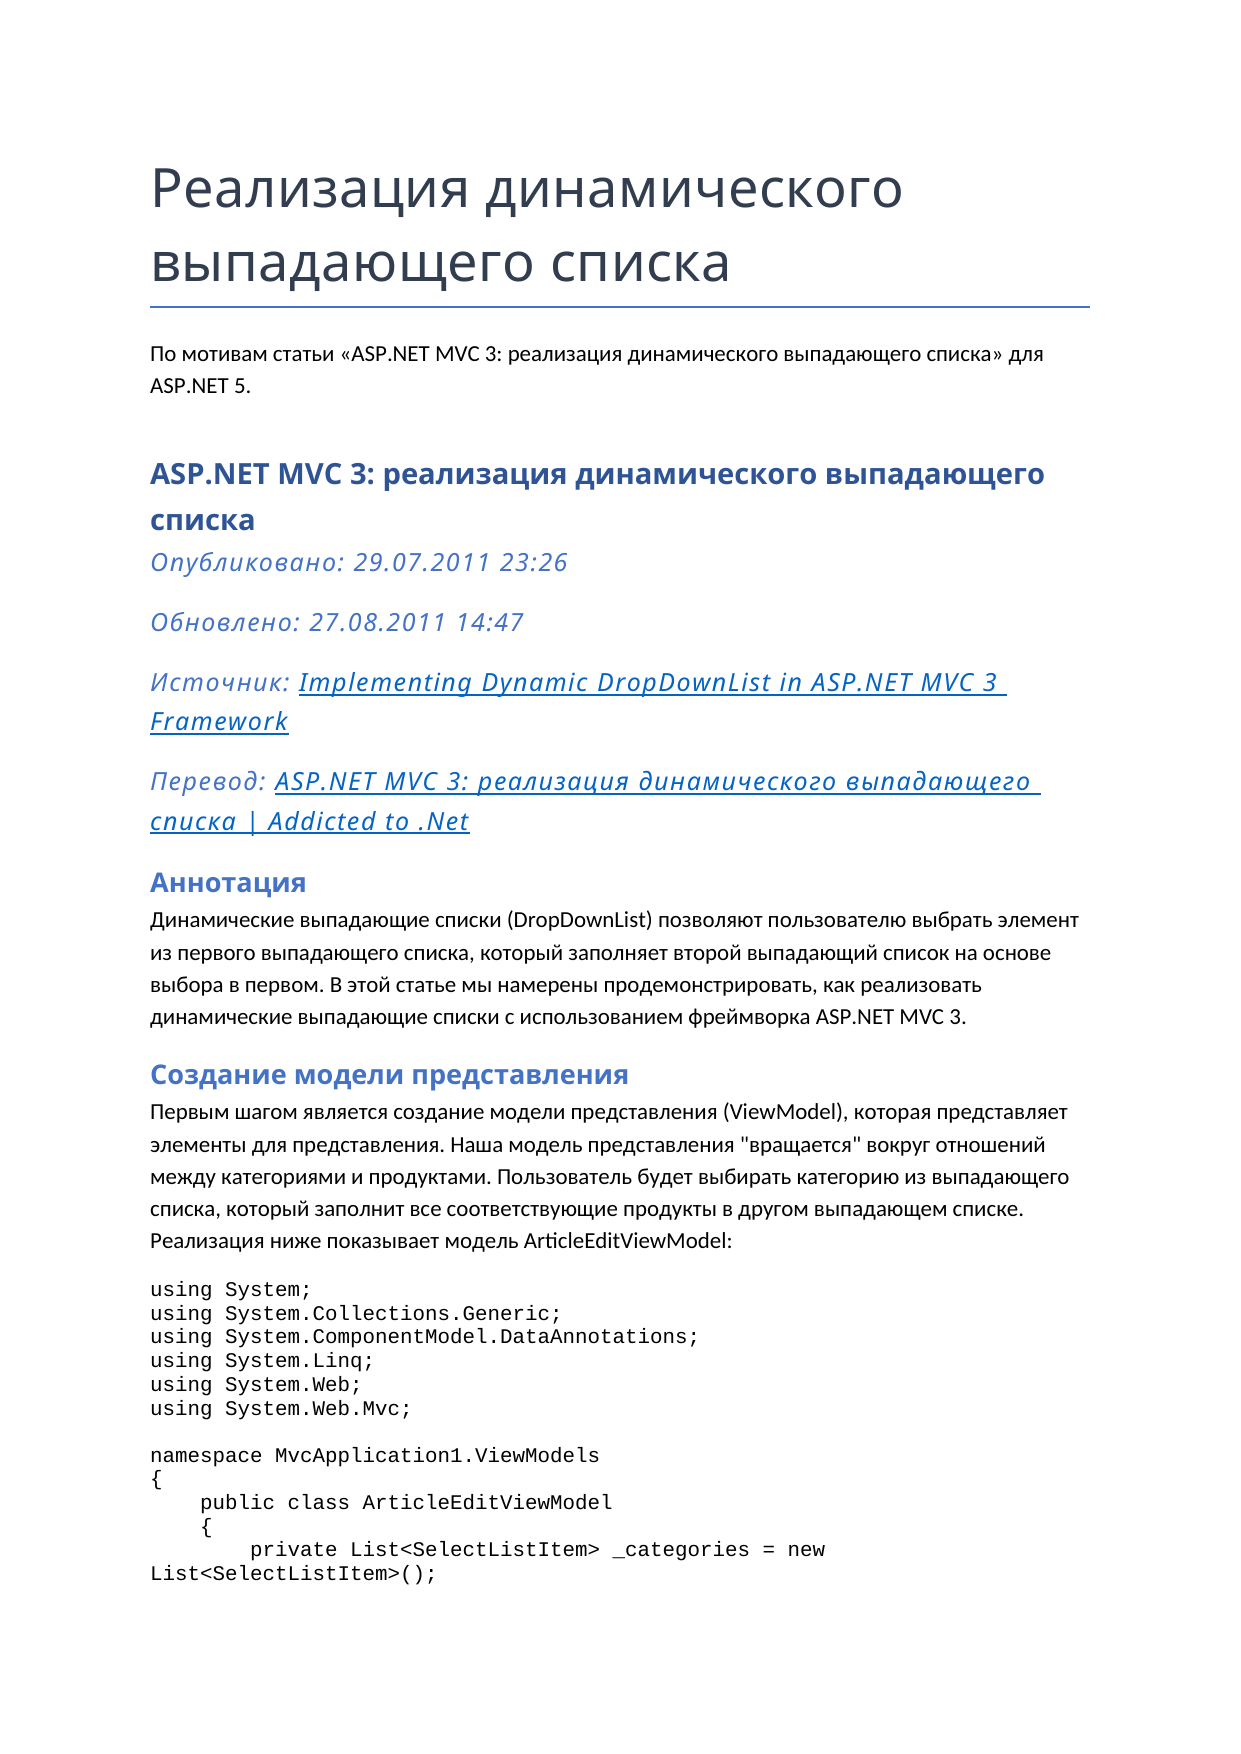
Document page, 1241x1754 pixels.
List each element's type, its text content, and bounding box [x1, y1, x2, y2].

text using System.Web; [150, 1374, 1090, 1397]
text Первым шагом является создание модели представления (ViewModel), которая представляет элементы для представления. Наша модель представления "вращается" вокруг отношений между категориями и продуктами. Пользователь будет выбирать категорию из выпадающего списка, который заполнит все соответствующие продукты в другом выпадающем списке. Реализация ниже показывает модель ArticleEditViewModel: [150, 1097, 1090, 1254]
text { [150, 1468, 1090, 1492]
subtitle Источник: Implementing Dynamic DropDownList in ASP.NET MVC 3 Framework [150, 665, 1090, 738]
text По мотивам статьи «ASP.NET MVC 3: реализация динамического выпадающего списка» для ASP.NET 5. [150, 339, 1090, 399]
subtitle Опубликовано: 29.07.2011 23:26 [150, 545, 1090, 579]
text using System.ComponentModel.DataAnnotations; [150, 1327, 1090, 1350]
subtitle Обновлено: 27.08.2011 14:47 [150, 605, 1090, 639]
text { [150, 1516, 1090, 1539]
text using System.Linq; [150, 1350, 1090, 1374]
text using System.Collections.Generic; [150, 1303, 1090, 1327]
text namespace MvcApplication1.ViewModels [150, 1445, 1090, 1468]
text using System.Web.Mvc; [150, 1397, 1090, 1421]
title Реализация динамического выпадающего списка [150, 150, 1090, 306]
subtitle Аннотация [150, 863, 1090, 900]
text Динамические выпадающие списки (DropDownList) позволяют пользователю выбрать элемент из первого выпадающего списка, который заполняет второй выпадающий список на основе выбора в первом. В этой статье мы намерены продемонстрировать, как реализовать динамические выпадающие списки с использованием фреймворка ASP.NET MVC 3. [150, 906, 1090, 1030]
text private List<SelectListItem> _categories = new List<SelectListItem>(); [150, 1539, 1090, 1587]
text using System; [150, 1279, 1090, 1303]
subtitle Создание модели представления [150, 1055, 1090, 1092]
subtitle ASP.NET MVC 3: реализация динамического выпадающего списка [150, 453, 1090, 539]
subtitle Перевод: ASP.NET MVC 3: реализация динамического выпадающего списка | Addicted to .Net [150, 764, 1090, 837]
text public class ArticleEditViewModel [150, 1492, 1090, 1516]
